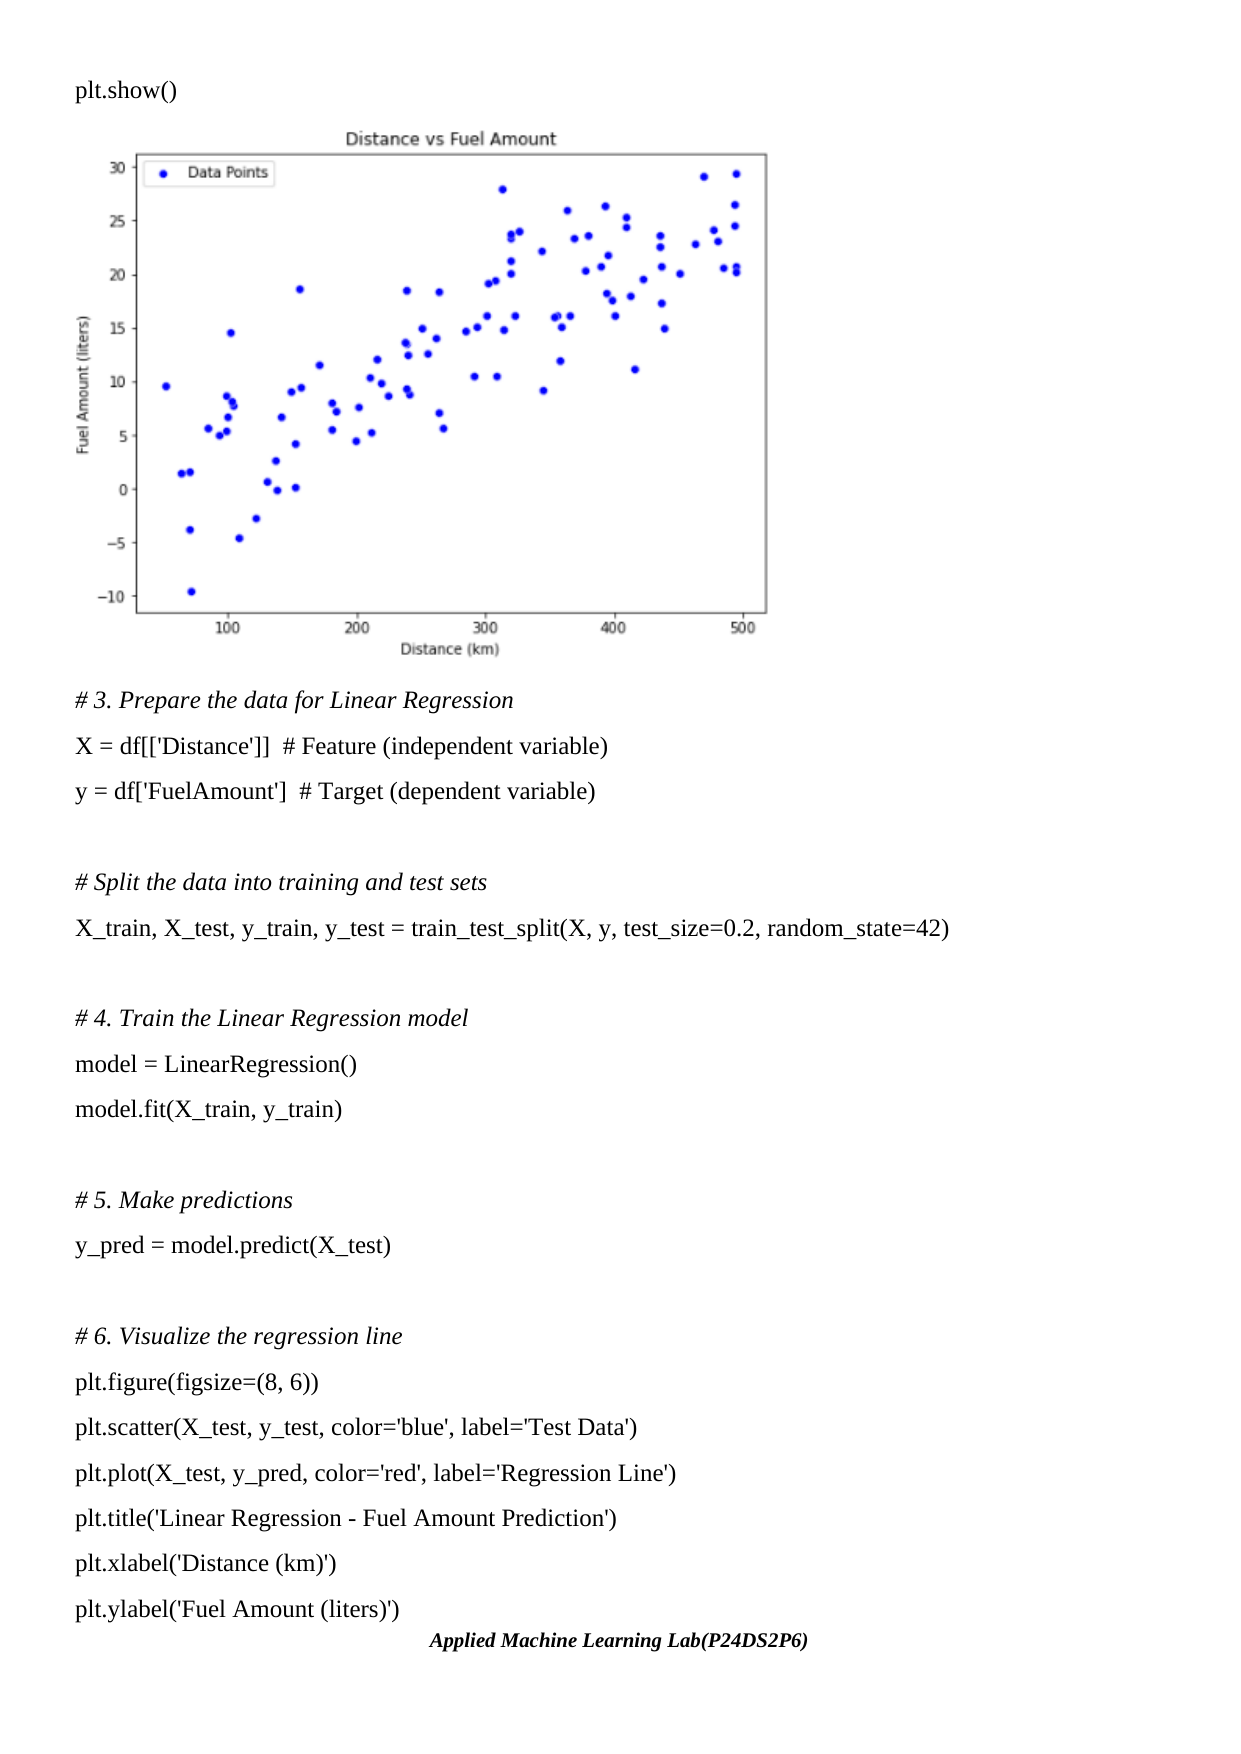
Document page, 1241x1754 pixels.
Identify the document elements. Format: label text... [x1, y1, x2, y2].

text X_train, X_test, y_train, y_test = train_test_split(X, y, test_size=0.2, random_state=42) [75, 913, 1165, 941]
text plt.xlabel('Distance (km)') [75, 1548, 1165, 1577]
text plt.figure(figsize=(8, 6)) [75, 1367, 1165, 1396]
text plt.ylabel('Fuel Amount (liters)') [75, 1594, 1165, 1623]
text y_pred = model.predict(X_test) [75, 1231, 1165, 1259]
text X = df[['Distance']] # Feature (independent variable) [75, 731, 1165, 760]
picture [75, 120, 785, 669]
text # 6. Visualize the regression line [75, 1321, 1165, 1350]
text # 4. Train the Linear Regression model [75, 1003, 1165, 1032]
text y = df['FuelAmount'] # Target (dependent variable) [75, 776, 1165, 805]
text # 5. Make predictions [75, 1185, 1165, 1214]
text model.fit(X_train, y_train) [75, 1094, 1165, 1123]
text # Split the data into training and test sets [75, 867, 1165, 896]
text model = LinearRegression() [75, 1049, 1165, 1078]
text plt.show() [75, 75, 1165, 104]
text plt.title('Linear Regression - Fuel Amount Prediction') [75, 1503, 1165, 1532]
text # 3. Prepare the data for Linear Regression [75, 686, 1165, 714]
text plt.scatter(X_test, y_test, color='blue', label='Test Data') [75, 1412, 1165, 1441]
text plt.plot(X_test, y_pred, color='red', label='Regression Line') [75, 1458, 1165, 1486]
